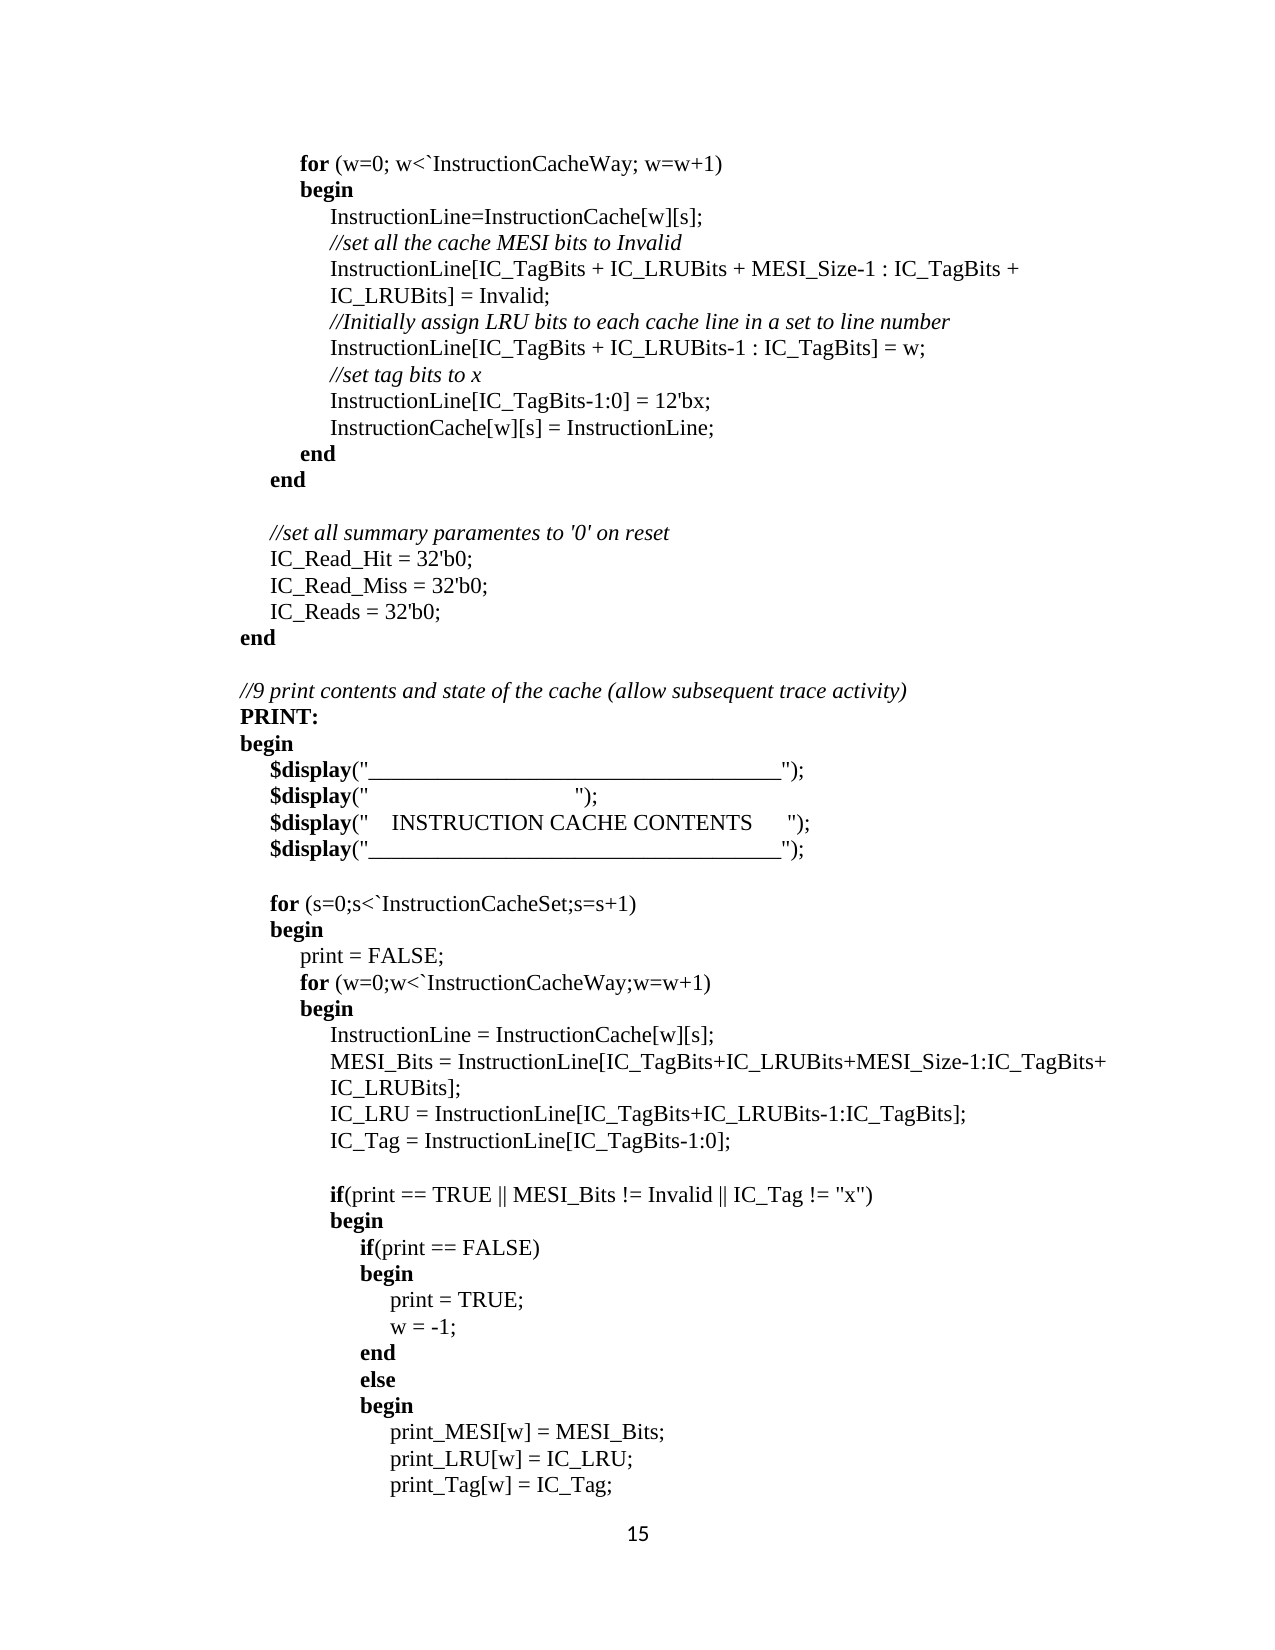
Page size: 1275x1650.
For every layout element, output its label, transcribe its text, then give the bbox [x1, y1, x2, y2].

text for (w=0; w<`InstructionCacheWay; w=w+1) [187, 150, 1125, 176]
text //set all the cache MESI bits to Invalid [187, 229, 1125, 255]
text end [187, 624, 1125, 651]
text InstructionCache[w][s] = InstructionLine; [187, 413, 1125, 440]
text $display(" INSTRUCTION CACHE CONTENTS "); [187, 809, 1125, 835]
text IC_Tag = InstructionLine[IC_TagBits-1:0]; [187, 1127, 1125, 1153]
text InstructionLine[IC_TagBits-1:0] = 12'bx; [187, 387, 1125, 413]
text begin [187, 1392, 1125, 1418]
text InstructionLine = InstructionCache[w][s]; [187, 1021, 1125, 1048]
text //Initially assign LRU bits to each cache line in a set to line number [187, 308, 1125, 334]
text if(print == FALSE) [187, 1234, 1125, 1260]
text $display("____________________________________"); [187, 835, 1125, 862]
text //9 print contents and state of the cache (allow subsequent trace activity) [187, 677, 1125, 703]
text //set tag bits to x [187, 361, 1125, 387]
text end [187, 1339, 1125, 1366]
text if(print == TRUE || MESI_Bits != Invalid || IC_Tag != "x") [187, 1181, 1125, 1207]
text IC_Read_Miss = 32'b0; [187, 572, 1125, 598]
text PRINT: [187, 703, 1125, 730]
text $display("____________________________________"); [187, 756, 1125, 782]
text end [187, 440, 1125, 466]
text MESI_Bits = InstructionLine[IC_TagBits+IC_LRUBits+MESI_Size-1:IC_TagBits+ IC_LRUBits]; [330, 1048, 1125, 1100]
text begin [187, 1207, 1125, 1234]
text begin [187, 730, 1125, 756]
text IC_Reads = 32'b0; [187, 598, 1125, 624]
text $display(" "); [187, 782, 1125, 809]
text begin [187, 1260, 1125, 1287]
text begin [187, 176, 1125, 203]
text print_Tag[w] = IC_Tag; [187, 1471, 1125, 1497]
text InstructionLine=InstructionCache[w][s]; [187, 203, 1125, 229]
text IC_LRU = InstructionLine[IC_TagBits+IC_LRUBits-1:IC_TagBits]; [187, 1100, 1125, 1127]
text IC_Read_Hit = 32'b0; [187, 545, 1125, 572]
text print_MESI[w] = MESI_Bits; [187, 1418, 1125, 1445]
text for (s=0;s<`InstructionCacheSet;s=s+1) [187, 889, 1125, 916]
text end [187, 466, 1125, 493]
text InstructionLine[IC_TagBits + IC_LRUBits-1 : IC_TagBits] = w; [187, 334, 1125, 361]
text print_LRU[w] = IC_LRU; [187, 1445, 1125, 1471]
text else [187, 1366, 1125, 1392]
text for (w=0;w<`InstructionCacheWay;w=w+1) [187, 969, 1125, 995]
text w = -1; [187, 1313, 1125, 1339]
text //set all summary paramentes to '0' on reset [187, 519, 1125, 545]
text InstructionLine[IC_TagBits + IC_LRUBits + MESI_Size-1 : IC_TagBits + IC_LRUBits] = Invalid; [330, 255, 1125, 308]
text print = TRUE; [187, 1287, 1125, 1313]
text begin [187, 995, 1125, 1021]
text begin [187, 916, 1125, 942]
text print = FALSE; [187, 942, 1125, 969]
